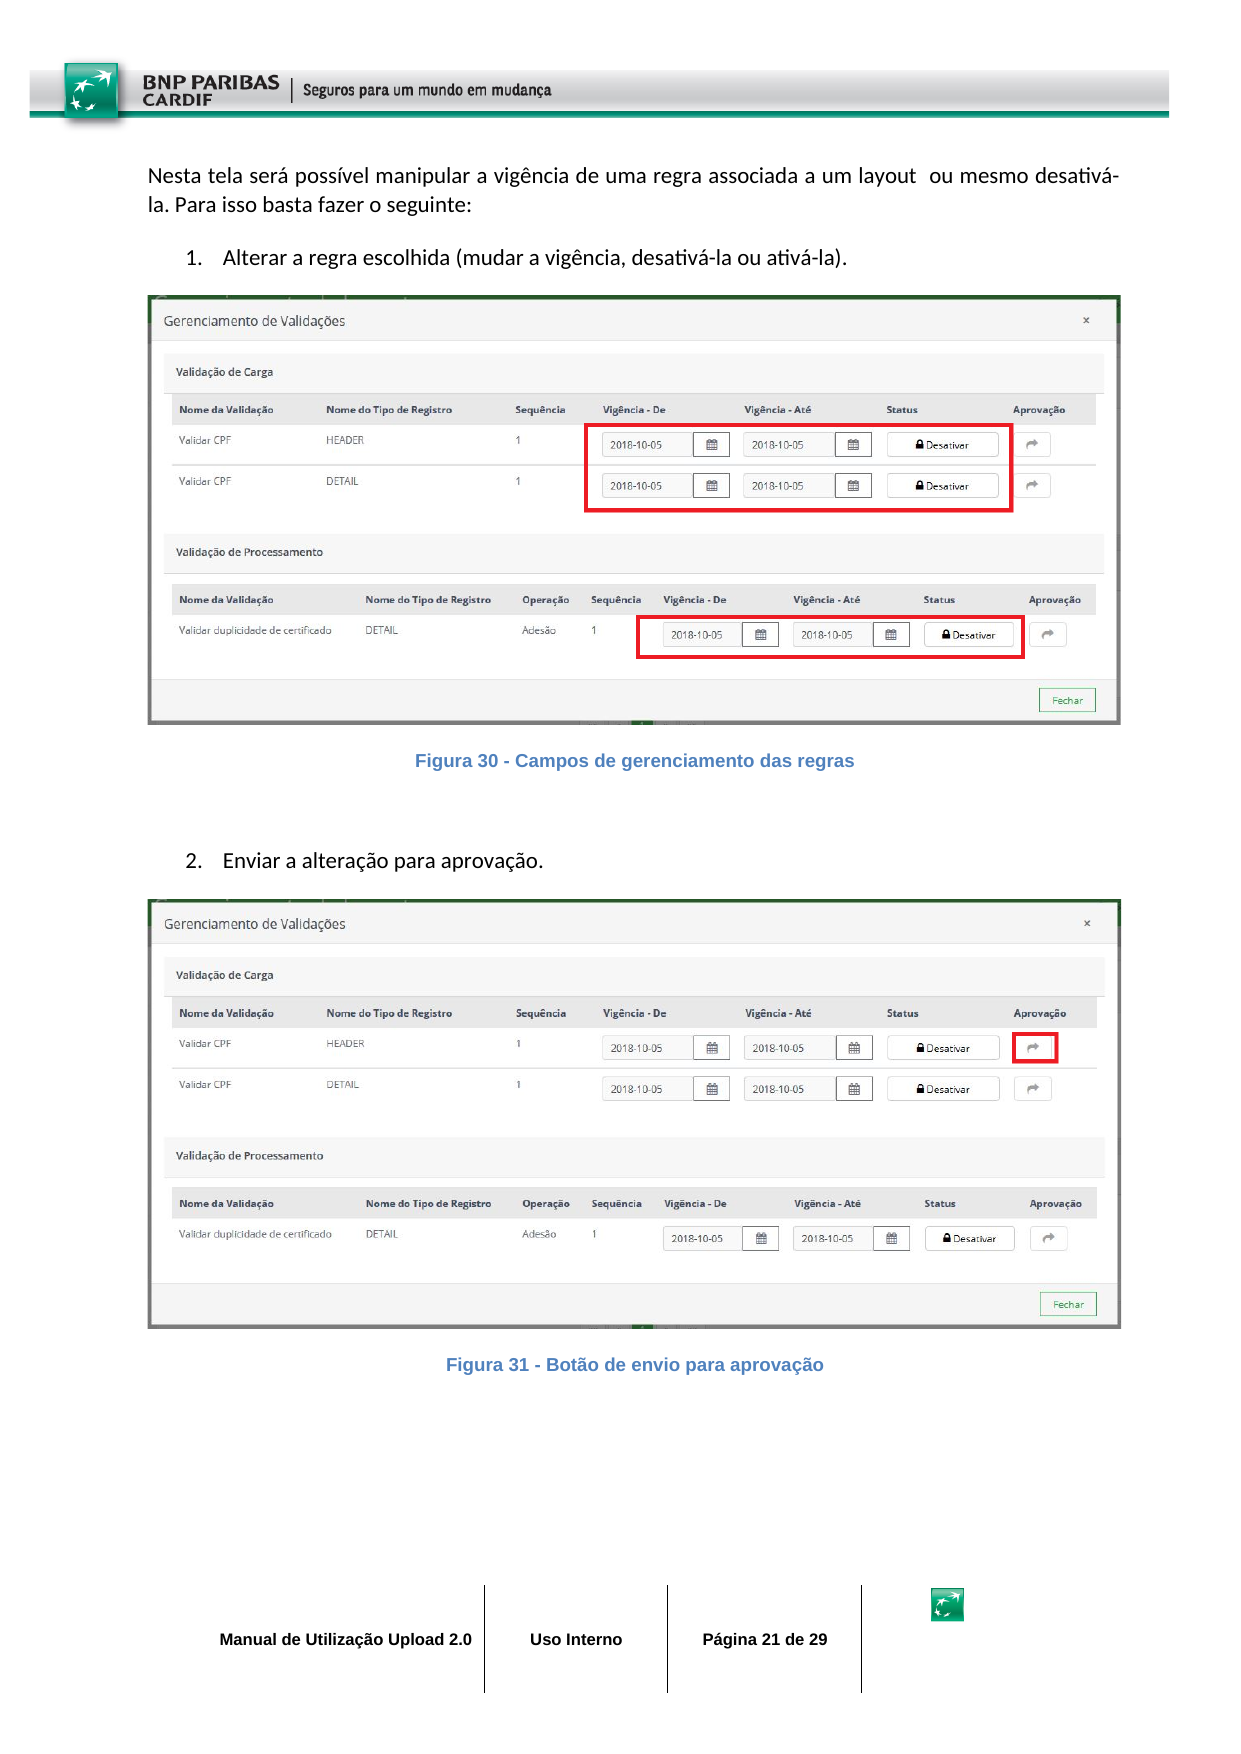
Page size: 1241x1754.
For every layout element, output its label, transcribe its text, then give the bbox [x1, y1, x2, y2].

list Alterar a regra escolhida (mudar a vigência, desativá-la ou ativá-la). [185, 243, 1122, 271]
picture [29, 45, 1170, 137]
text Nesta tela será possível manipular a vigência de uma regra associada a um layout ou mesmo desativá-la. Para isso basta fazer o seguinte: [148, 162, 1122, 218]
list Enviar a alteração para aprovação. [185, 846, 1122, 874]
picture [147, 899, 1122, 1329]
picture [147, 295, 1121, 725]
picture [928, 1585, 967, 1624]
